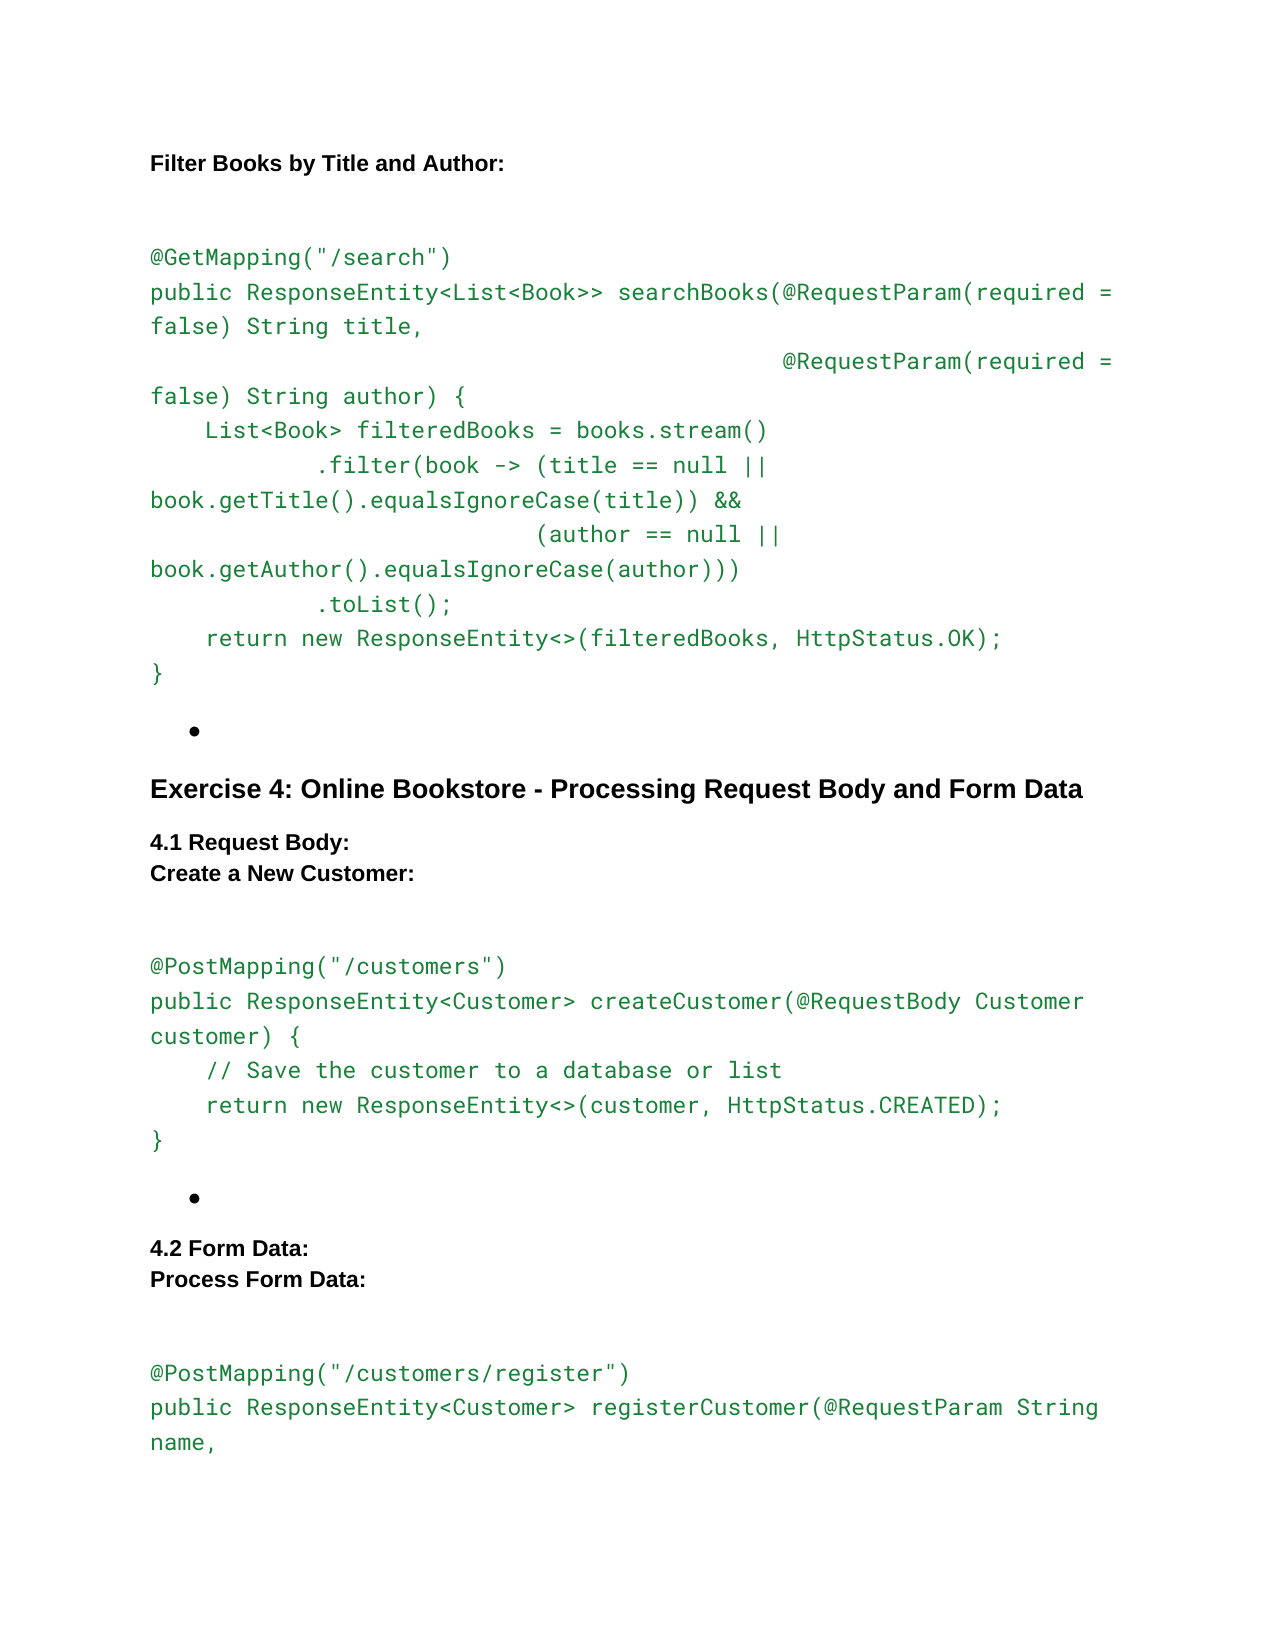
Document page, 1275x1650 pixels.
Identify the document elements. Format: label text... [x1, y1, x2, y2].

text Create a New Customer: @PostMapping("/customers") [150, 859, 1125, 981]
subtitle 4.2 Form Data: [150, 1235, 1125, 1262]
text Process Form Data: @PostMapping("/customers/register") [150, 1266, 1125, 1387]
subtitle 4.1 Request Body: [150, 829, 1125, 855]
text (author == null || book.getAuthor().equalsIgnoreCase(author))) [150, 519, 1125, 584]
text .toList(); [150, 588, 1125, 618]
text @RequestParam(required = false) String author) { [150, 345, 1125, 410]
subtitle Exercise 4: Online Bookstore - Processing Request Body and Form Data [150, 773, 1125, 804]
text public ResponseEntity<List<Book>> searchBooks(@RequestParam(required = false) String title, [150, 276, 1125, 341]
text public ResponseEntity<Customer> registerCustomer(@RequestParam String name, [150, 1392, 1125, 1457]
text // Save the customer to a database or list [150, 1055, 1125, 1085]
text List<Book> filteredBooks = books.stream() [150, 415, 1125, 445]
text } [150, 657, 1125, 688]
text return new ResponseEntity<>(customer, HttpStatus.CREATED); [150, 1089, 1125, 1120]
text public ResponseEntity<Customer> createCustomer(@RequestBody Customer customer) { [150, 985, 1125, 1050]
text .filter(book -> (title == null || book.getTitle().equalsIgnoreCase(title)) && [150, 449, 1125, 514]
text } [150, 1124, 1125, 1154]
text return new ResponseEntity<>(filteredBooks, HttpStatus.OK); [150, 623, 1125, 653]
text Filter Books by Title and Author: @GetMapping("/search") [150, 150, 1125, 271]
